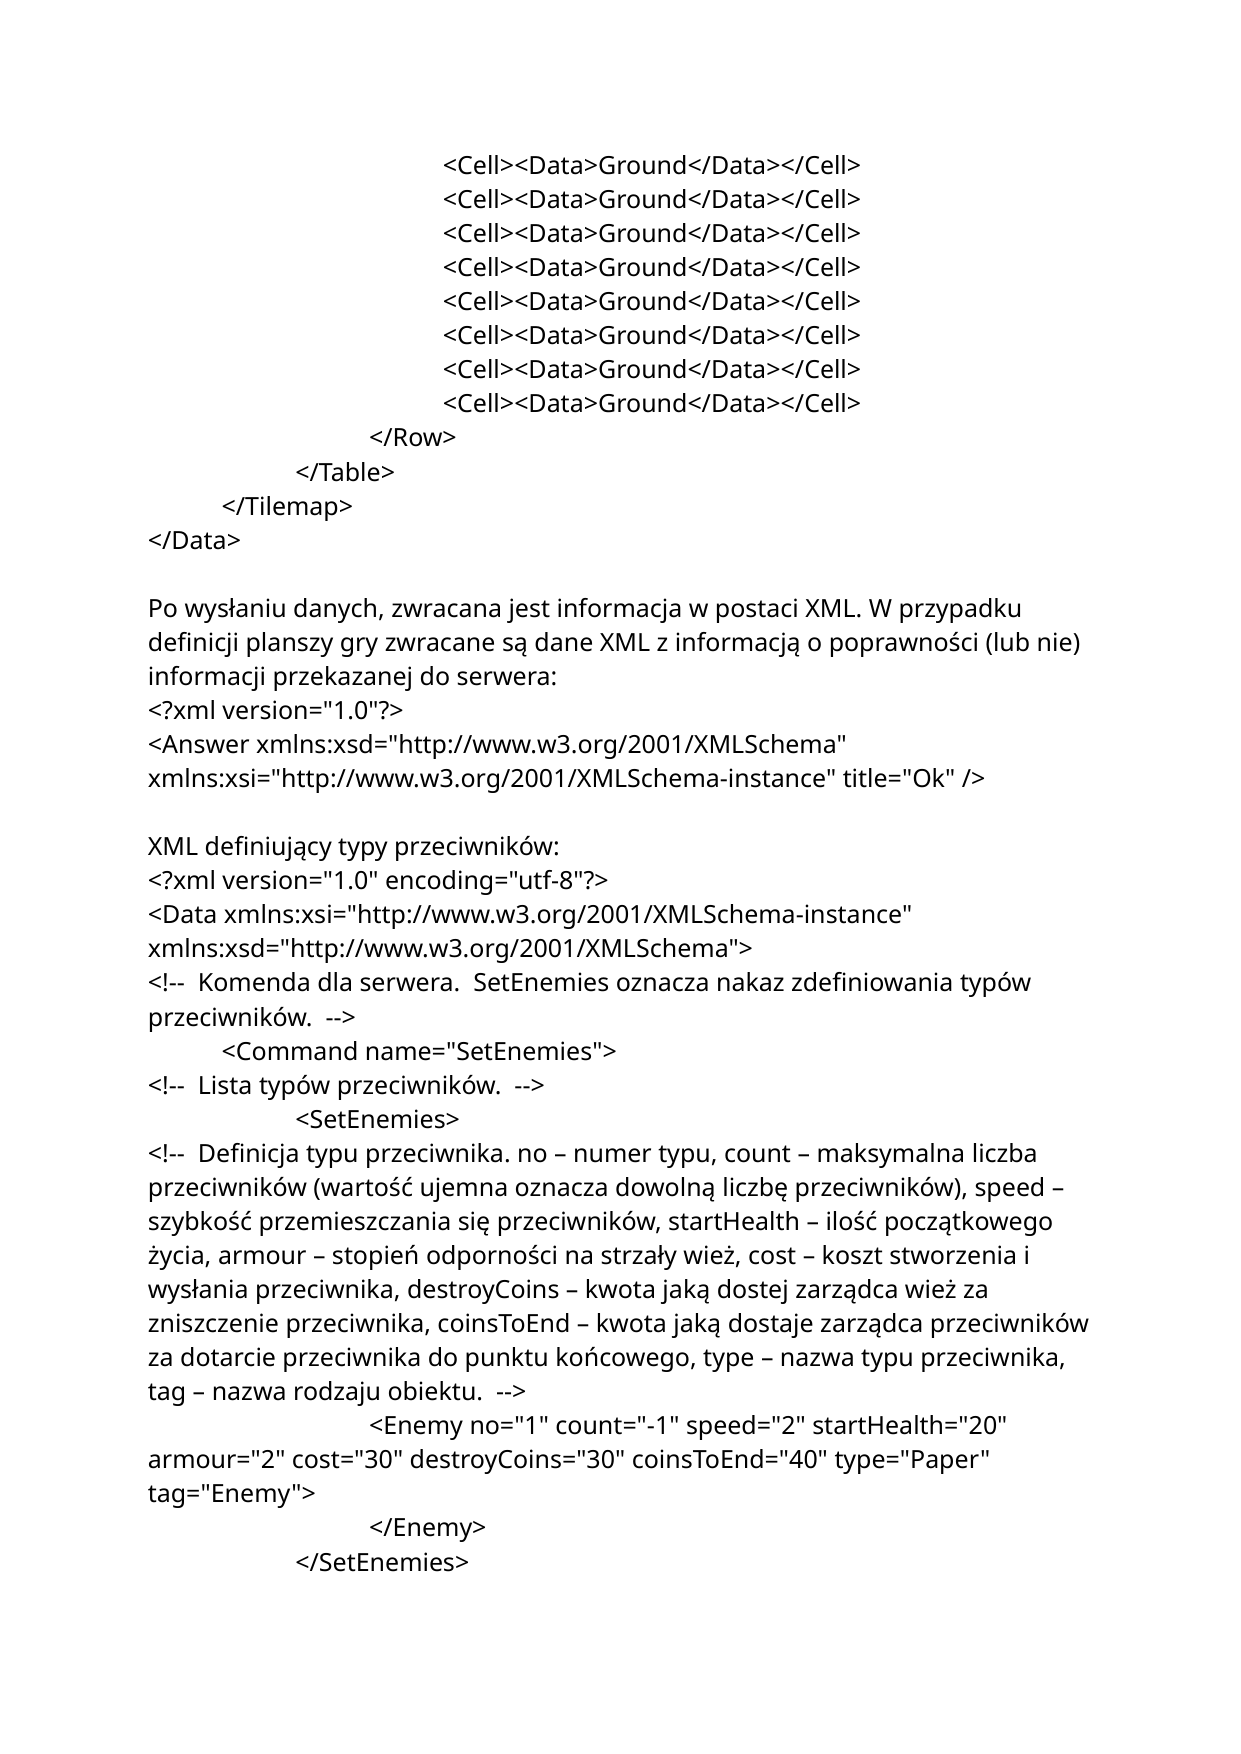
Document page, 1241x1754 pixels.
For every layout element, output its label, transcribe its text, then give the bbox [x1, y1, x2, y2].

text <Cell><Data>Ground</Data></Cell> [221, 318, 1093, 352]
text Po wysłaniu danych, zwracana jest informacja w postaci XML. W przypadku definicji planszy gry zwracane są dane XML z informacją o poprawności (lub nie) informacji przekazanej do serwera: [148, 590, 1093, 693]
text <Data xmlns:xsi="http://www.w3.org/2001/XMLSchema-instance" xmlns:xsd="http://www.w3.org/2001/XMLSchema"> [148, 897, 1093, 965]
text <Cell><Data>Ground</Data></Cell> [221, 216, 1093, 250]
text XML definiujący typy przeciwników: [148, 829, 1093, 863]
text <Command name="SetEnemies"> [148, 1033, 1093, 1067]
text <Cell><Data>Ground</Data></Cell> [221, 182, 1093, 216]
text <?xml version="1.0" encoding="utf-8"?> [148, 863, 1093, 897]
text <SetEnemies> [148, 1101, 1093, 1135]
text <Enemy no="1" count="-1" speed="2" startHealth="20" armour="2" cost="30" destroyCoins="30" coinsToEnd="40" type="Paper" tag="Enemy"> [148, 1408, 1093, 1510]
text <Cell><Data>Ground</Data></Cell> [221, 386, 1093, 420]
text <Cell><Data>Ground</Data></Cell> [221, 284, 1093, 318]
text <!-- Komenda dla serwera. SetEnemies oznacza nakaz zdefiniowania typów przeciwników. --> [148, 965, 1093, 1033]
text <!-- Lista typów przeciwników. --> [148, 1067, 1093, 1101]
text </Table> [221, 454, 1093, 488]
text <?xml version="1.0"?> [148, 693, 1093, 727]
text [221, 148, 1093, 182]
text </Data> [148, 522, 1093, 556]
text </SetEnemies> [148, 1544, 1093, 1578]
text <!-- Definicja typu przeciwnika. no – numer typu, count – maksymalna liczba przeciwników (wartość ujemna oznacza dowolną liczbę przeciwników), speed – szybkość przemieszczania się przeciwników, startHealth – ilość początkowego życia, armour – stopień odporności na strzały wież, cost – koszt stworzenia i wysłania przeciwnika, destroyCoins – kwota jaką dostej zarządca wież za zniszczenie przeciwnika, coinsToEnd – kwota jaką dostaje zarządca przeciwników za dotarcie przeciwnika do punktu końcowego, type – nazwa typu przeciwnika, tag – nazwa rodzaju obiektu. --> [148, 1135, 1093, 1408]
text <Cell><Data>Ground</Data></Cell> [221, 352, 1093, 386]
text <Cell><Data>Ground</Data></Cell> [221, 250, 1093, 284]
text </Enemy> [148, 1510, 1093, 1544]
text </Tilemap> [221, 488, 1093, 522]
text <Answer xmlns:xsd="http://www.w3.org/2001/XMLSchema" xmlns:xsi="http://www.w3.org/2001/XMLSchema-instance" title="Ok" /> [148, 727, 1093, 795]
text </Row> [221, 420, 1093, 454]
